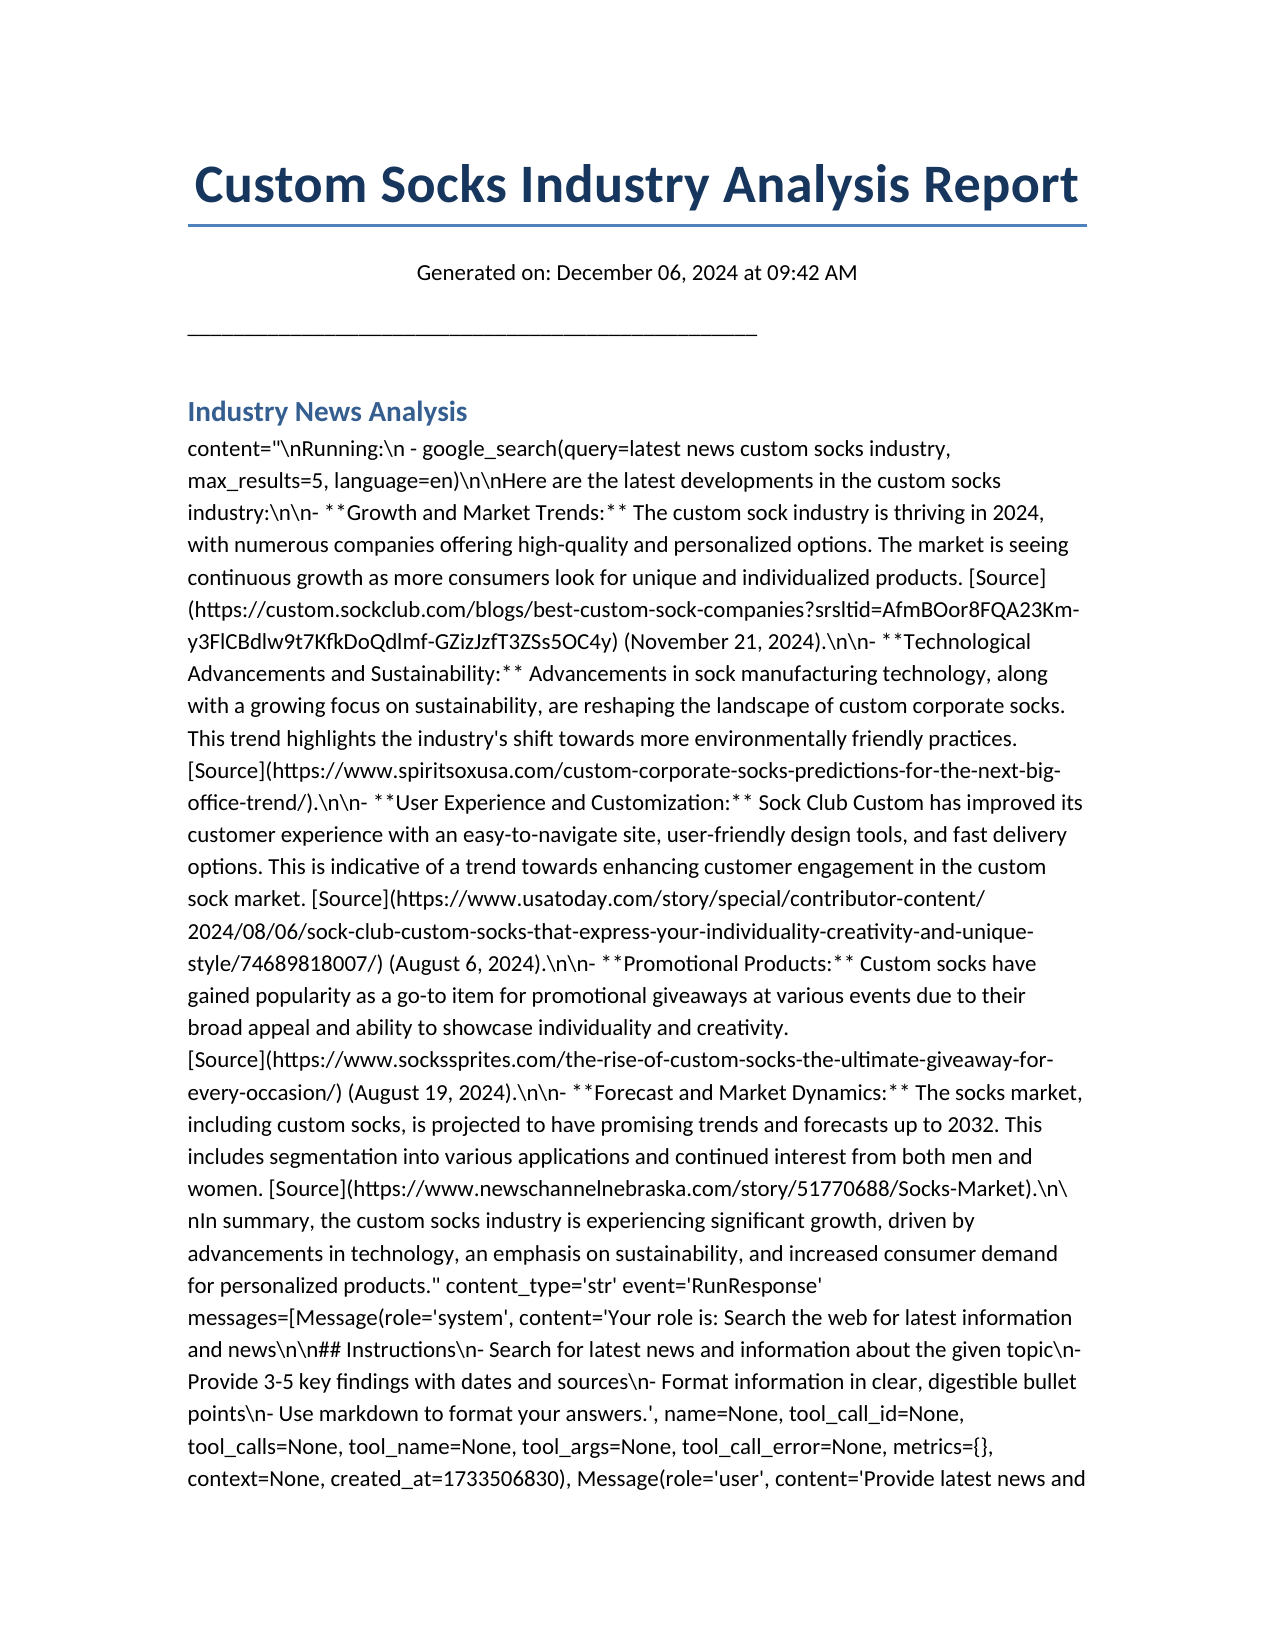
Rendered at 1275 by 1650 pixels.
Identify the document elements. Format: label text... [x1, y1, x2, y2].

subtitle Industry News Analysis [187, 393, 1087, 429]
text __________________________________________________ [187, 311, 1087, 339]
title Custom Socks Industry Analysis Report [187, 150, 1087, 227]
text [187, 434, 1087, 1492]
text Generated on: December 06, 2024 at 09:42 AM [187, 258, 1087, 286]
